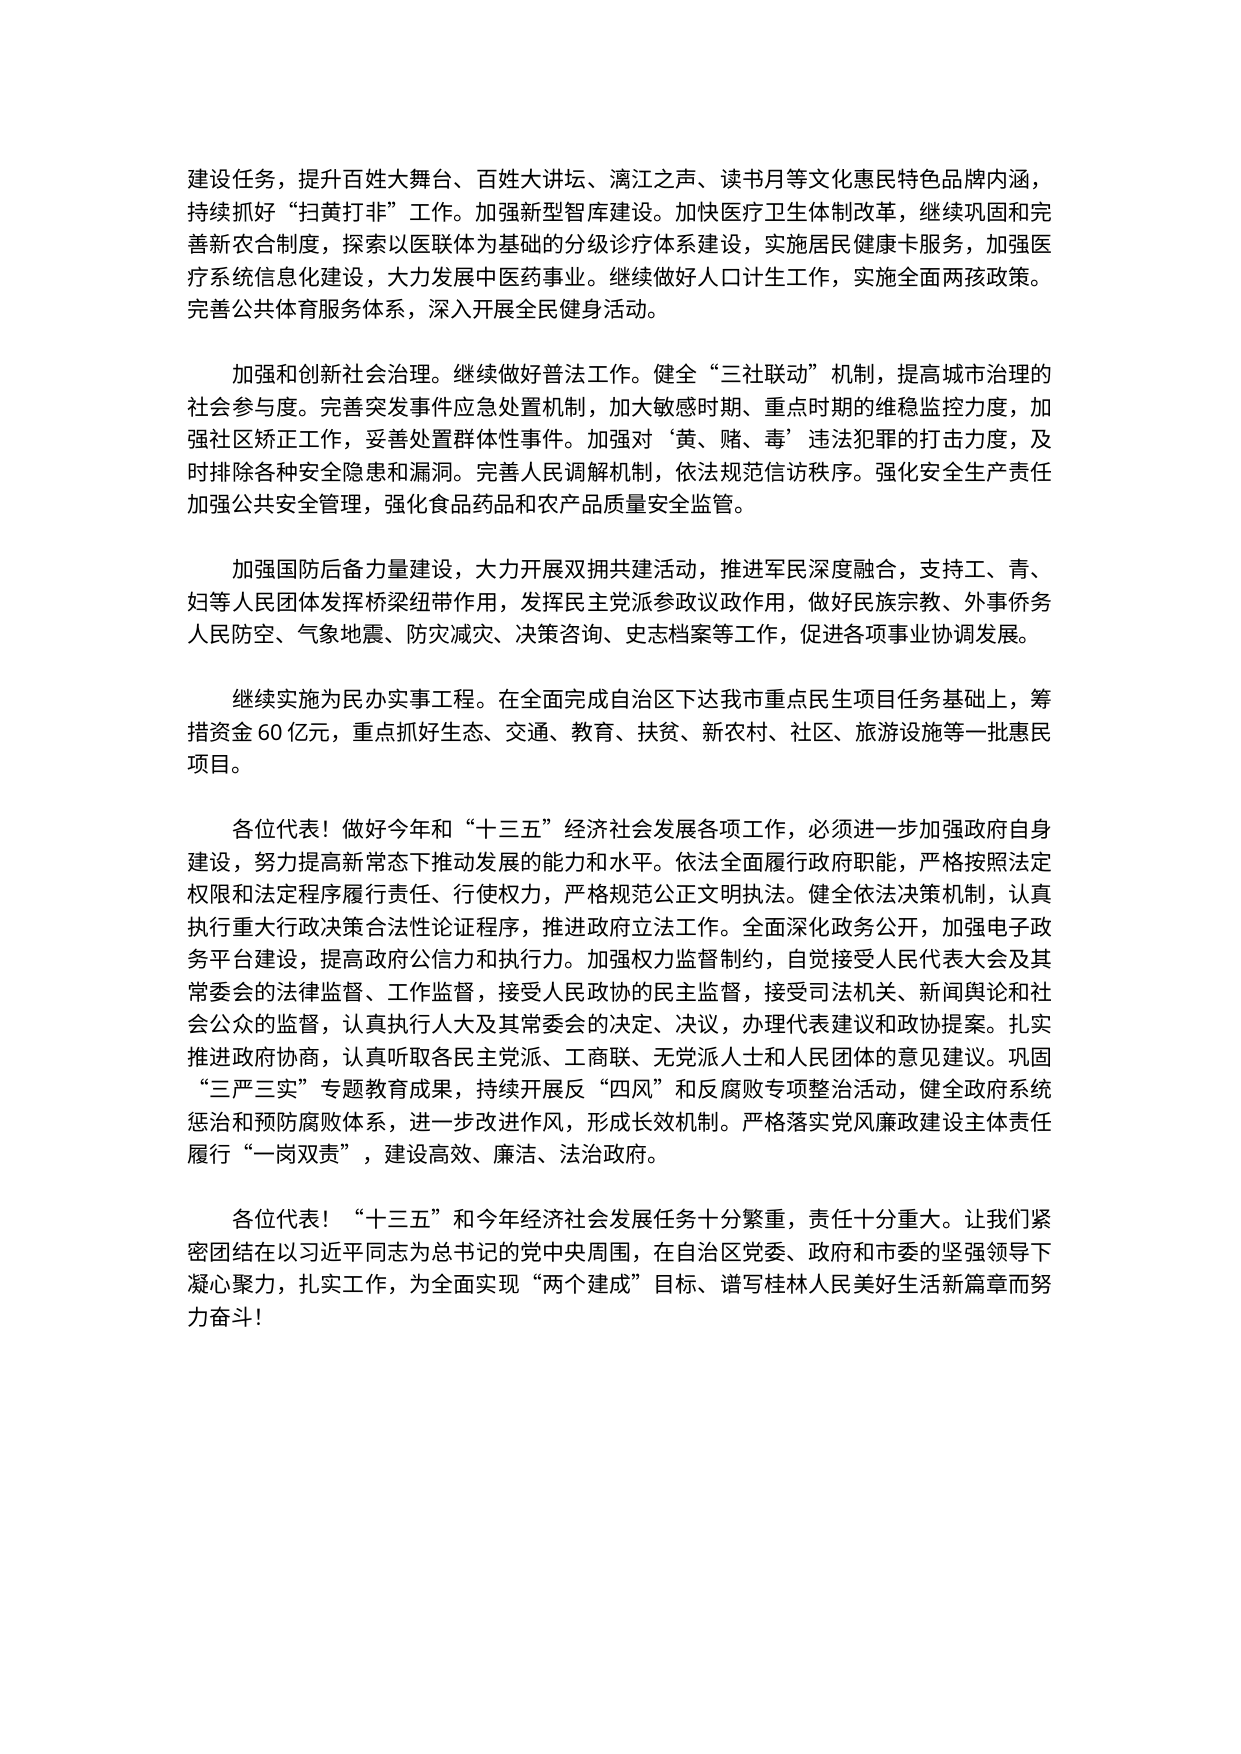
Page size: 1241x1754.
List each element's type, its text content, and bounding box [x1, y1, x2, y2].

text 加强国防后备力量建设，大力开展双拥共建活动，推进军民深度融合，支持工、青、妇等人民团体发挥桥梁纽带作用，发挥民主党派参政议政作用，做好民族宗教、外事侨务、人民防空、气象地震、防灾减灾、决策咨询、史志档案等工作，促进各项事业协调发展。 [187, 552, 1053, 649]
text 加强和创新社会治理。继续做好普法工作。健全“三社联动”机制，提高城市治理的社会参与度。完善突发事件应急处置机制，加大敏感时期、重点时期的维稳监控力度，加强社区矫正工作，妥善处置群体性事件。加强对‘黄、赌、毒’违法犯罪的打击力度，及时排除各种安全隐患和漏洞。完善人民调解机制，依法规范信访秩序。强化安全生产责任，加强公共安全管理，强化食品药品和农产品质量安全监管。 [187, 357, 1053, 519]
text 各位代表！“十三五”和今年经济社会发展任务十分繁重，责任十分重大。让我们紧密团结在以习近平同志为总书记的党中央周围，在自治区党委、政府和市委的坚强领导下，凝心聚力，扎实工作，为全面实现“两个建成”目标、谱写桂林人民美好生活新篇章而努力奋斗！ [187, 1202, 1053, 1332]
text 各位代表！做好今年和“十三五”经济社会发展各项工作，必须进一步加强政府自身建设，努力提高新常态下推动发展的能力和水平。依法全面履行政府职能，严格按照法定权限和法定程序履行责任、行使权力，严格规范公正文明执法。健全依法决策机制，认真执行重大行政决策合法性论证程序，推进政府立法工作。全面深化政务公开，加强电子政务平台建设，提高政府公信力和执行力。加强权力监督制约，自觉接受人民代表大会及其常委会的法律监督、工作监督，接受人民政协的民主监督，接受司法机关、新闻舆论和社会公众的监督，认真执行人大及其常委会的决定、决议，办理代表建议和政协提案。扎实推进政府协商，认真听取各民主党派、工商联、无党派人士和人民团体的意见建议。巩固“三严三实”专题教育成果，持续开展反“四风”和反腐败专项整治活动，健全政府系统惩治和预防腐败体系，进一步改进作风，形成长效机制。严格落实党风廉政建设主体责任，履行“一岗双责”，建设高效、廉洁、法治政府。 [187, 812, 1053, 1169]
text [187, 162, 1053, 324]
text 继续实施为民办实事工程。在全面完成自治区下达我市重点民生项目任务基础上，筹措资金60亿元，重点抓好生态、交通、教育、扶贫、新农村、社区、旅游设施等一批惠民项目。 [187, 682, 1053, 779]
